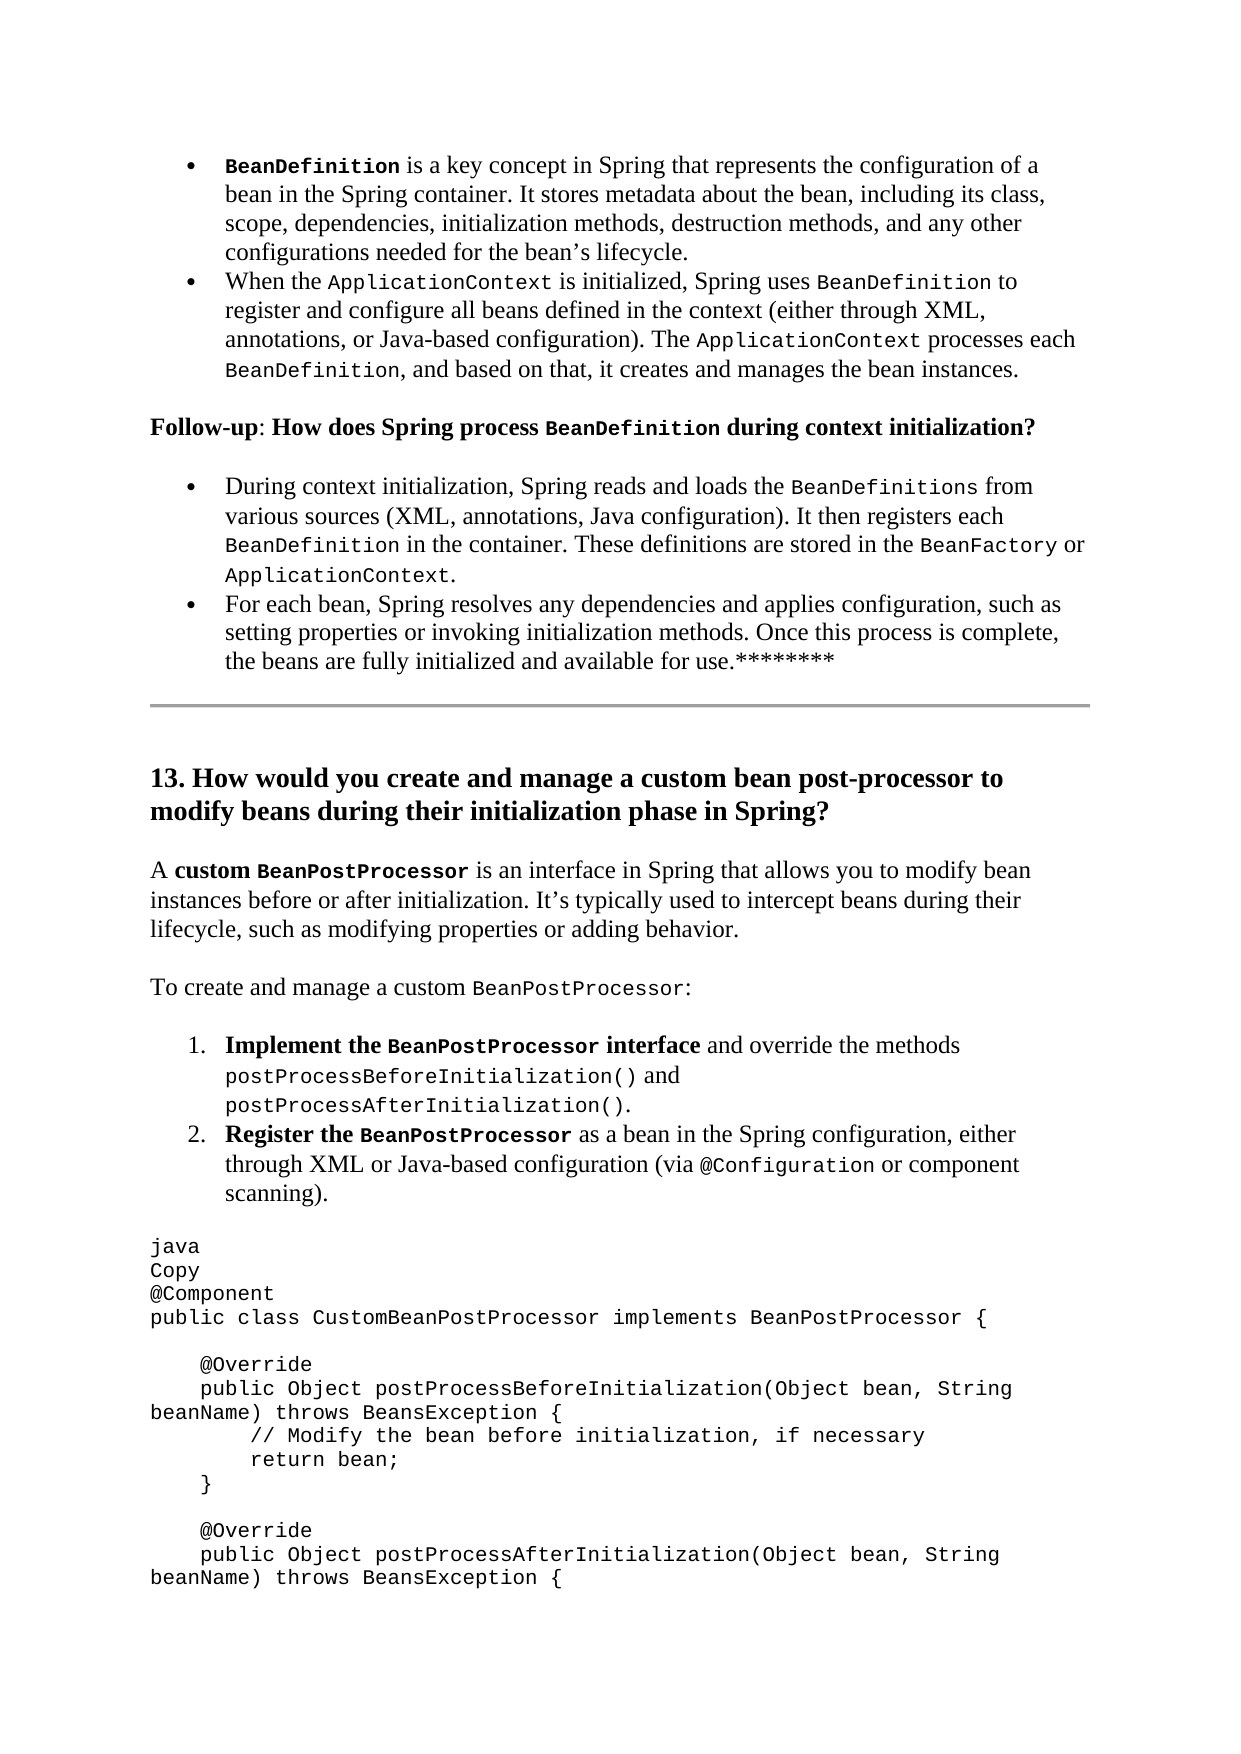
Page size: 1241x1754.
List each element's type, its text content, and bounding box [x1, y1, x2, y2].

text } [150, 1473, 1090, 1496]
text Copy [150, 1260, 1090, 1283]
list For each bean, Spring resolves any dependencies and applies configuration, such as setting properties or invoking initialization methods. Once this process is complete, the beans are fully initialized and available for use.******** [187, 589, 1090, 675]
text Follow-up: How does Spring process BeanDefinition during context initialization? [150, 412, 1090, 442]
text @Component [150, 1283, 1090, 1307]
text public Object postProcessBeforeInitialization(Object bean, String beanName) throws BeansException { [150, 1378, 1090, 1425]
text java [150, 1236, 1090, 1260]
text To create and manage a custom BeanPostProcessor: [150, 972, 1090, 1001]
text // Modify the bean before initialization, if necessary [150, 1425, 1090, 1449]
text return bean; [150, 1449, 1090, 1473]
text public Object postProcessAfterInitialization(Object bean, String beanName) throws BeansException { [150, 1543, 1090, 1591]
text public class CustomBeanPostProcessor implements BeanPostProcessor { [150, 1307, 1090, 1331]
list Register the BeanPostProcessor as a bean in the Spring configuration, either through XML or Java-based configuration (via @Configuration or component scanning). [187, 1119, 1090, 1207]
text @Override [150, 1354, 1090, 1378]
text @Override [150, 1520, 1090, 1543]
list During context initialization, Spring reads and loads the BeanDefinitions from various sources (XML, annotations, Java configuration). It then registers each BeanDefinition in the container. These definitions are stored in the BeanFactory or ApplicationContext. [187, 471, 1090, 589]
list Implement the BeanPostProcessor interface and override the methods postProcessBeforeInitialization() and postProcessAfterInitialization(). [187, 1030, 1090, 1119]
text 13. How would you create and manage a custom bean post-processor to modify beans during their initialization phase in Spring? [150, 761, 1090, 826]
text A custom BeanPostProcessor is an interface in Spring that allows you to modify bean instances before or after initialization. It’s typically used to intercept beans during their lifecycle, such as modifying properties or adding behavior. [150, 855, 1090, 942]
list When the ApplicationContext is initialized, Spring uses BeanDefinition to register and configure all beans defined in the context (either through XML, annotations, or Java-based configuration). The ApplicationContext processes each BeanDefinition, and based on that, it creates and manages the bean instances. [187, 266, 1090, 383]
list BeanDefinition is a key concept in Spring that represents the configuration of a bean in the Spring container. It stores metadata about the bean, including its class, scope, dependencies, initialization methods, destruction methods, and any other configurations needed for the bean’s lifecycle. [187, 150, 1090, 266]
